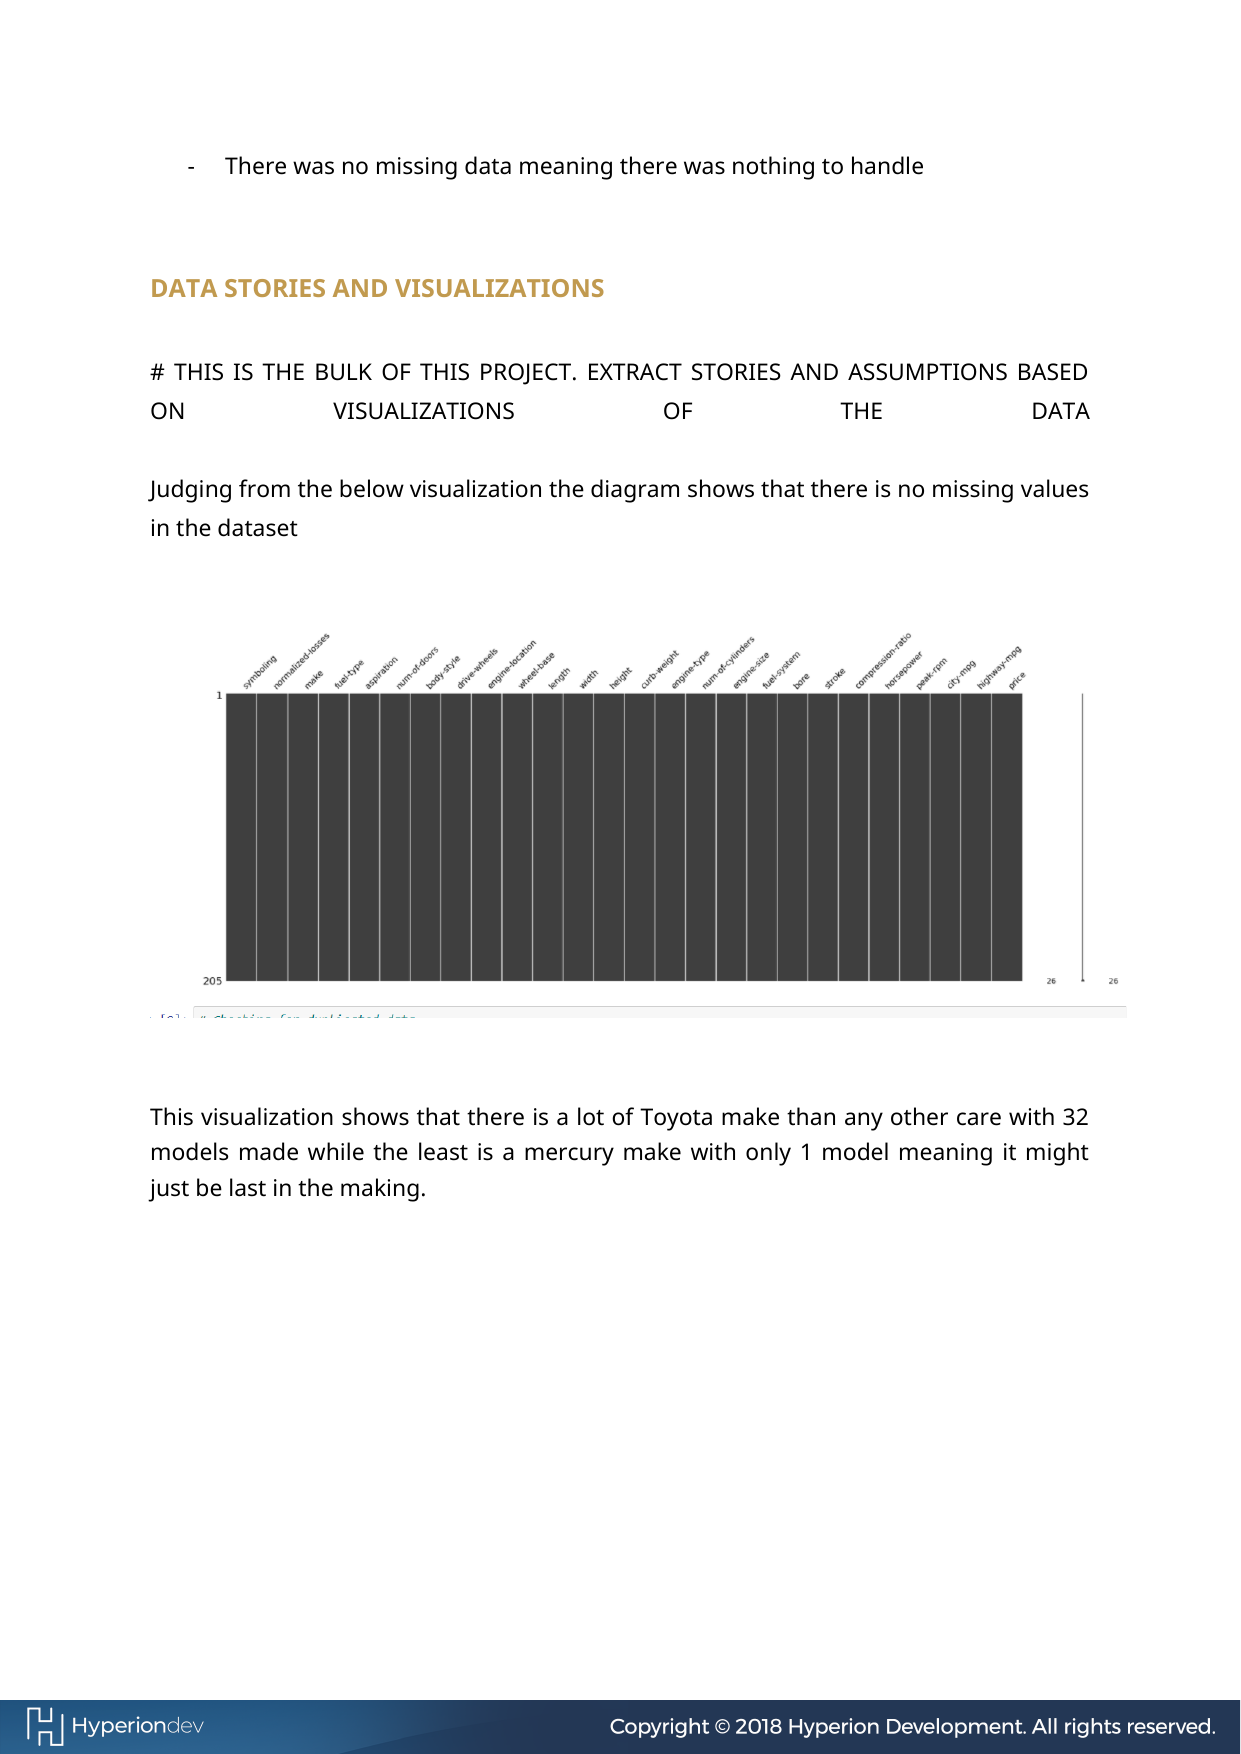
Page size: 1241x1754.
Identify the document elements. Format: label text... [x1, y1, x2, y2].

text This visualization shows that there is a lot of Toyota make than any other care with 32 models made while the least is a mercury make with only 1 model meaning it might just be last in the making. [150, 1100, 1090, 1203]
list There was no missing data meaning there was nothing to handle [187, 150, 1090, 181]
title DATA STORIES AND VISUALIZATIONS [150, 271, 1090, 305]
picture [0, 1700, 1241, 1754]
picture [150, 629, 1127, 1018]
text Judging from the below visualization the diagram shows that there is no missing values in the dataset [150, 473, 1090, 543]
text # THIS IS THE BULK OF THIS PROJECT. EXTRACT STORIES AND ASSUMPTIONS BASED ON VISUALIZATIONS OF THE DATA [150, 356, 1090, 465]
